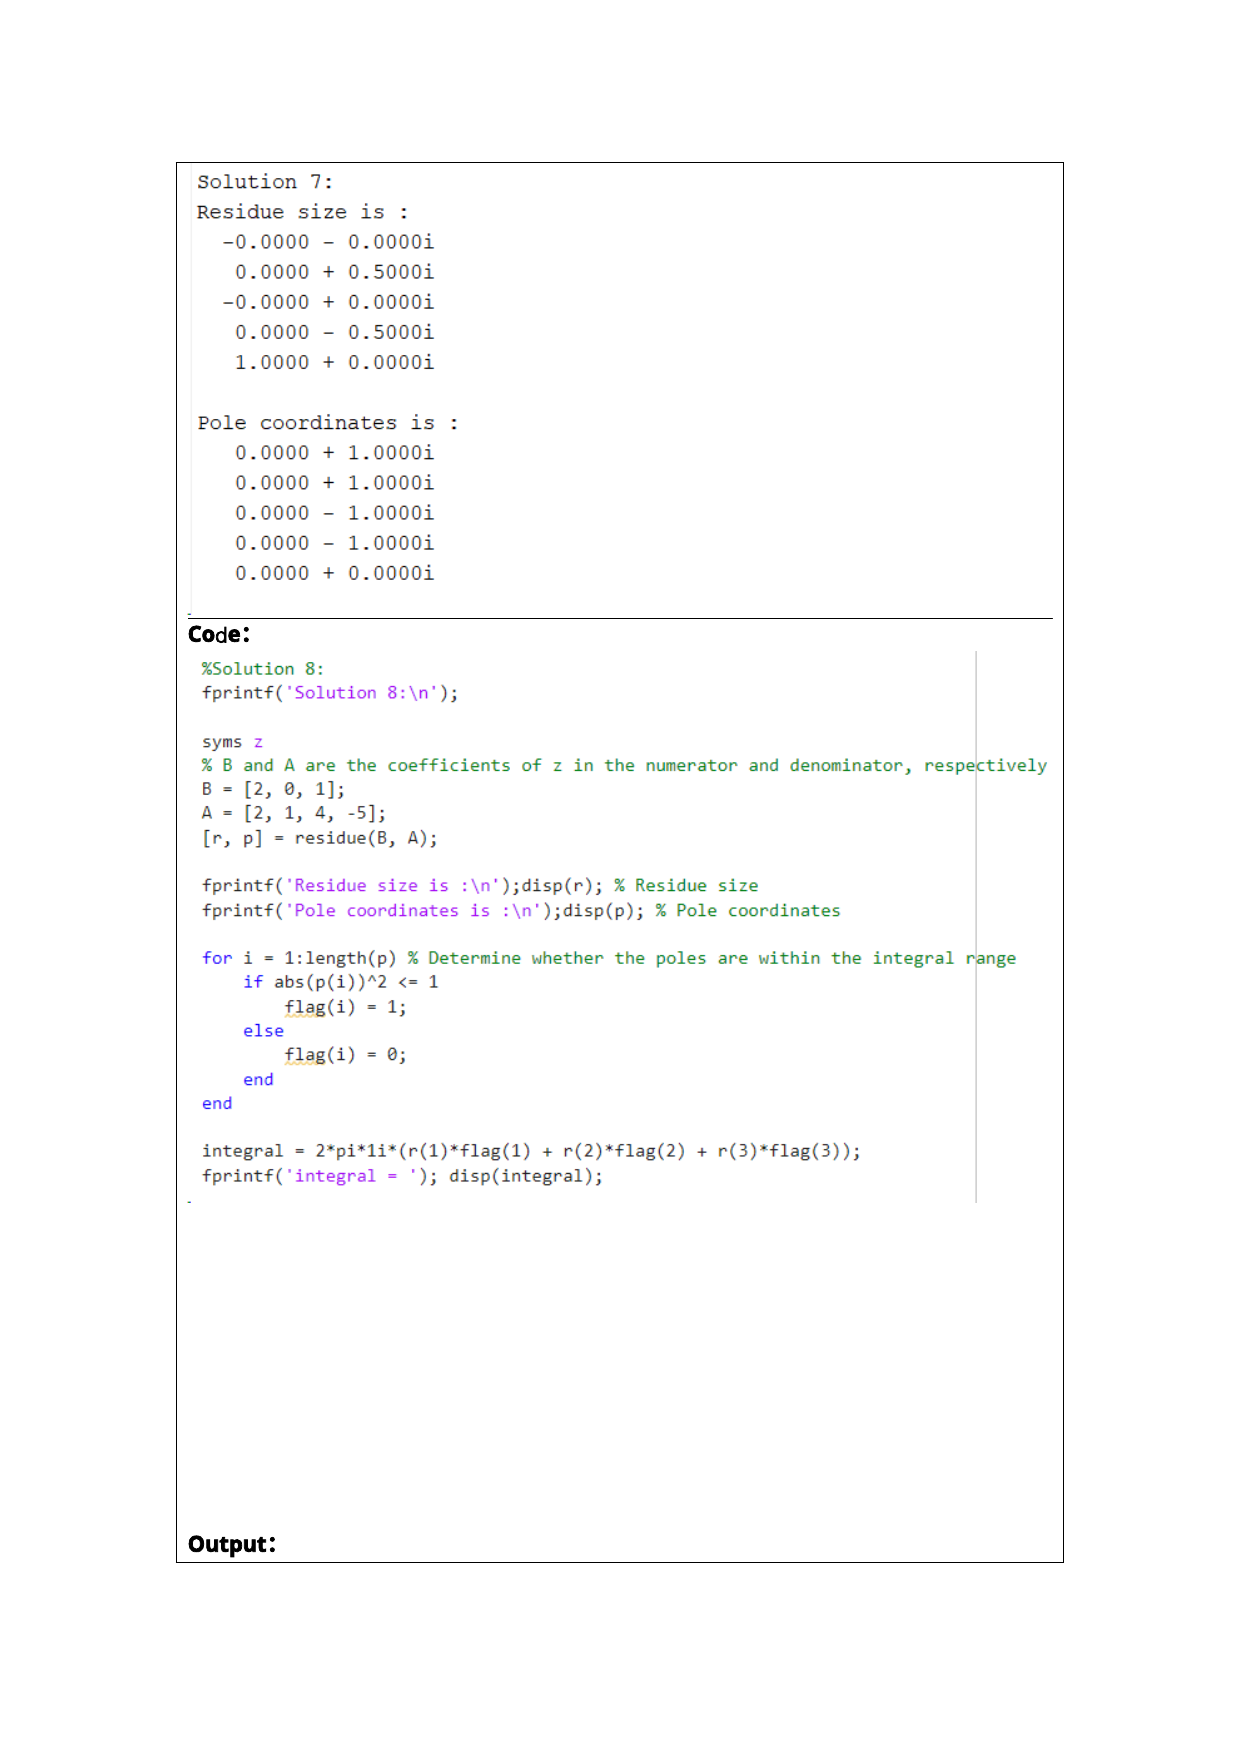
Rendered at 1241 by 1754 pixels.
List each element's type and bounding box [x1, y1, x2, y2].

picture [187, 163, 532, 615]
table_cell [177, 163, 1063, 1562]
picture [187, 651, 1052, 1203]
